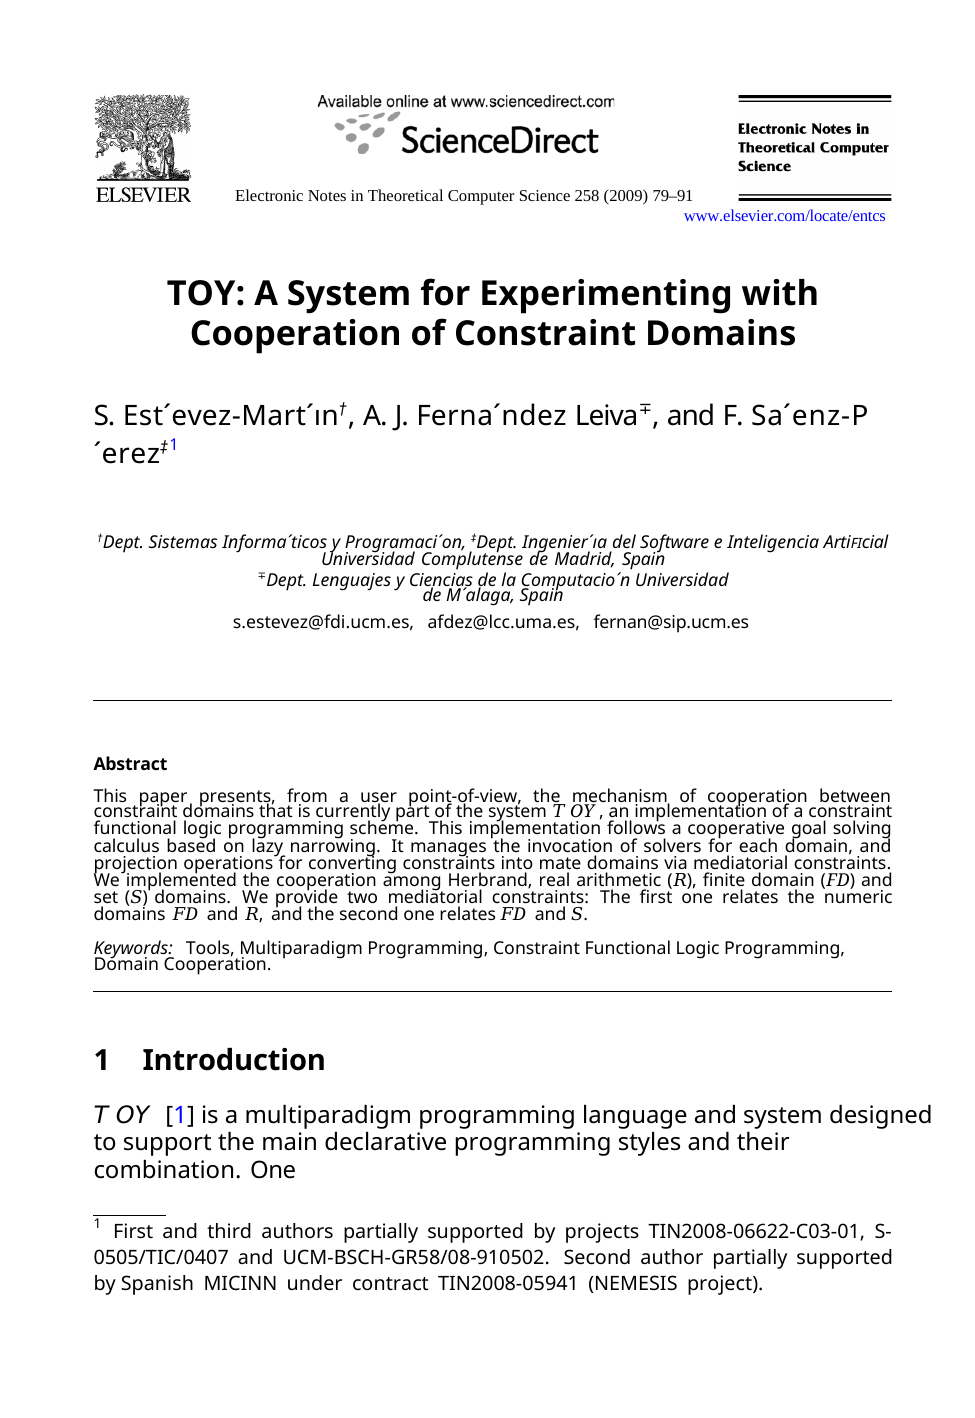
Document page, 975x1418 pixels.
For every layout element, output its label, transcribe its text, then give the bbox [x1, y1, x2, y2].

text 1 First and third authors partially supported by projects TIN2008-06622-C03-01, S- 0505/TIC/0407 and UCM-BSCH-GR58/08-910502. Second author partially supported by Spanish MICINN under contract TIN2008-05941 (NEMESIS project). [93, 1212, 893, 1296]
text Universidad Complutense de Madrid, Spain [95, 551, 891, 569]
text s.estevez@fdi.ucm.es, afdez@lcc.uma.es, fernan@sip.ucm.es [91, 609, 891, 633]
text Keywords: Tools, Multiparadigm Programming, Constraint Functional Logic Programming, Domain Cooperation. [93, 941, 893, 975]
text T OY [1] is a multiparadigm programming language and system designed to support the main declarative programming styles and their combination. One [93, 1101, 935, 1185]
text ∓Dept. Lenguajes y Ciencias de la Computacio´n Universidad de M´alaga, Spain [252, 573, 734, 607]
picture [738, 95, 892, 201]
text †Dept. Sistemas Informa´ticos y Programaci´on, ‡Dept. Ingenier´ıa del Software e Inteligencia Artiﬁcial [240, 534, 665, 551]
text Abstract [93, 751, 935, 776]
text Electronic Notes in Theoretical Computer Science 258 (2009) 79–91 [235, 186, 935, 205]
picture [317, 95, 615, 154]
subtitle Introduction [93, 1039, 935, 1079]
text This paper presents, from a user point-of-view, the mechanism of cooperation between constraint domains that is currently part of the system T OY , an implementation of a constraint functional logic programming scheme. This implementation follows a cooperative goal solving calculus based on lazy narrowing. It manages the invocation of solvers for each domain, and projection operations for converting constraints into mate domains via mediatorial constraints. We implemented the cooperation among Herbrand, real arithmetic (R), finite domain (FD) and set (S) domains. We provide two mediatorial constraints: The first one relates the numeric domains FD and R, and the second one relates FD and S. [93, 788, 892, 926]
text S. Est´evez-Mart´ın†, A. J. Ferna´ndez Leiva∓, and F. Sa´enz-P´erez‡1 [93, 395, 935, 472]
title TOY: A System for Experimenting with Cooperation of Constraint Domains [95, 272, 891, 356]
text www.elsevier.com/locate/entcs [683, 206, 935, 225]
picture [94, 94, 192, 202]
